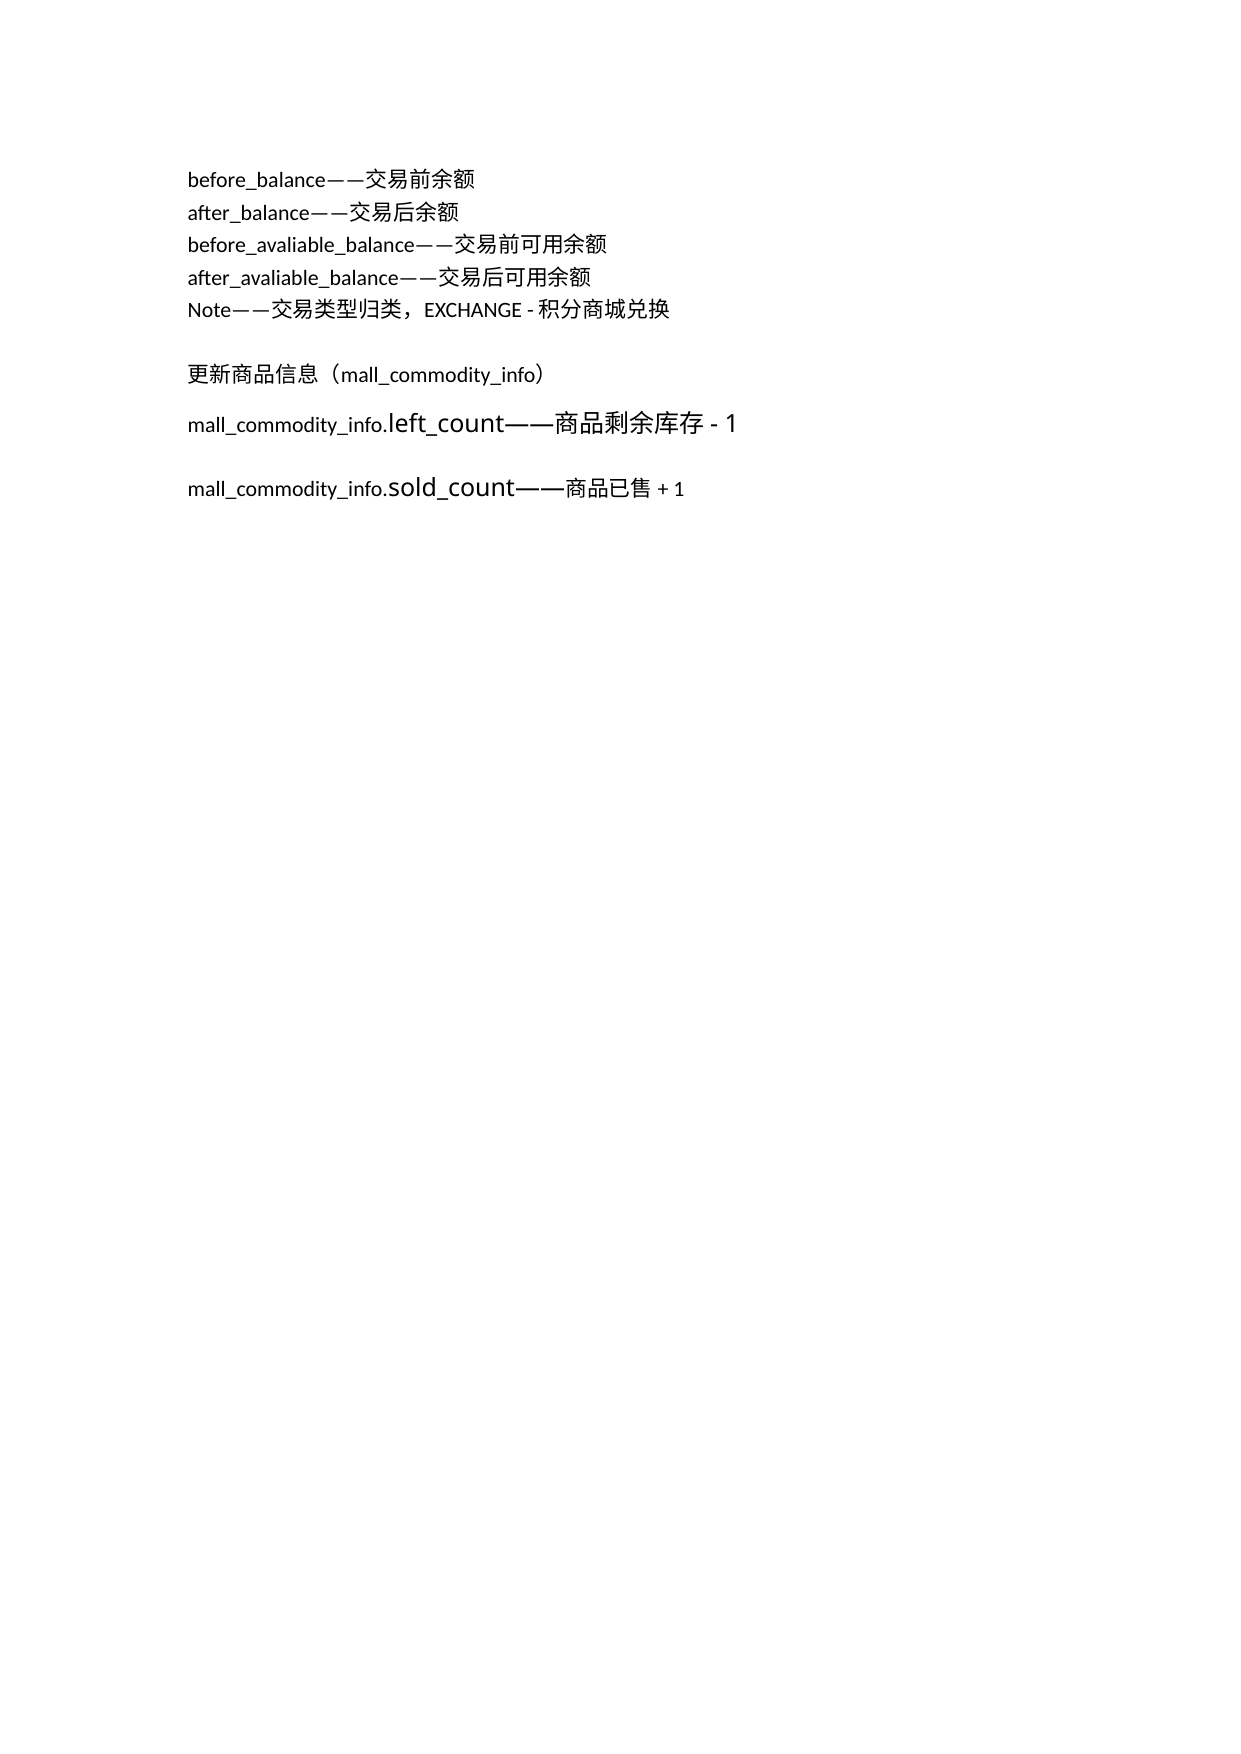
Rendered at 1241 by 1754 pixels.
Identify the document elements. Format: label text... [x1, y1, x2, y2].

list mall_commodity_info.sold_count——商品已售 + 1 [187, 454, 1053, 519]
list before_avaliable_balance——交易前可用余额 [187, 227, 1053, 259]
list 更新商品信息（mall_commodity_info） [187, 357, 1053, 389]
list mall_commodity_info.left_count——商品剩余库存 - 1 [187, 389, 1053, 454]
list after_balance——交易后余额 [187, 194, 1053, 227]
list Note——交易类型归类，EXCHANGE - 积分商城兑换 [187, 292, 1053, 324]
list after_avaliable_balance——交易后可用余额 [187, 259, 1053, 292]
list before_balance——交易前余额 [187, 162, 1053, 194]
